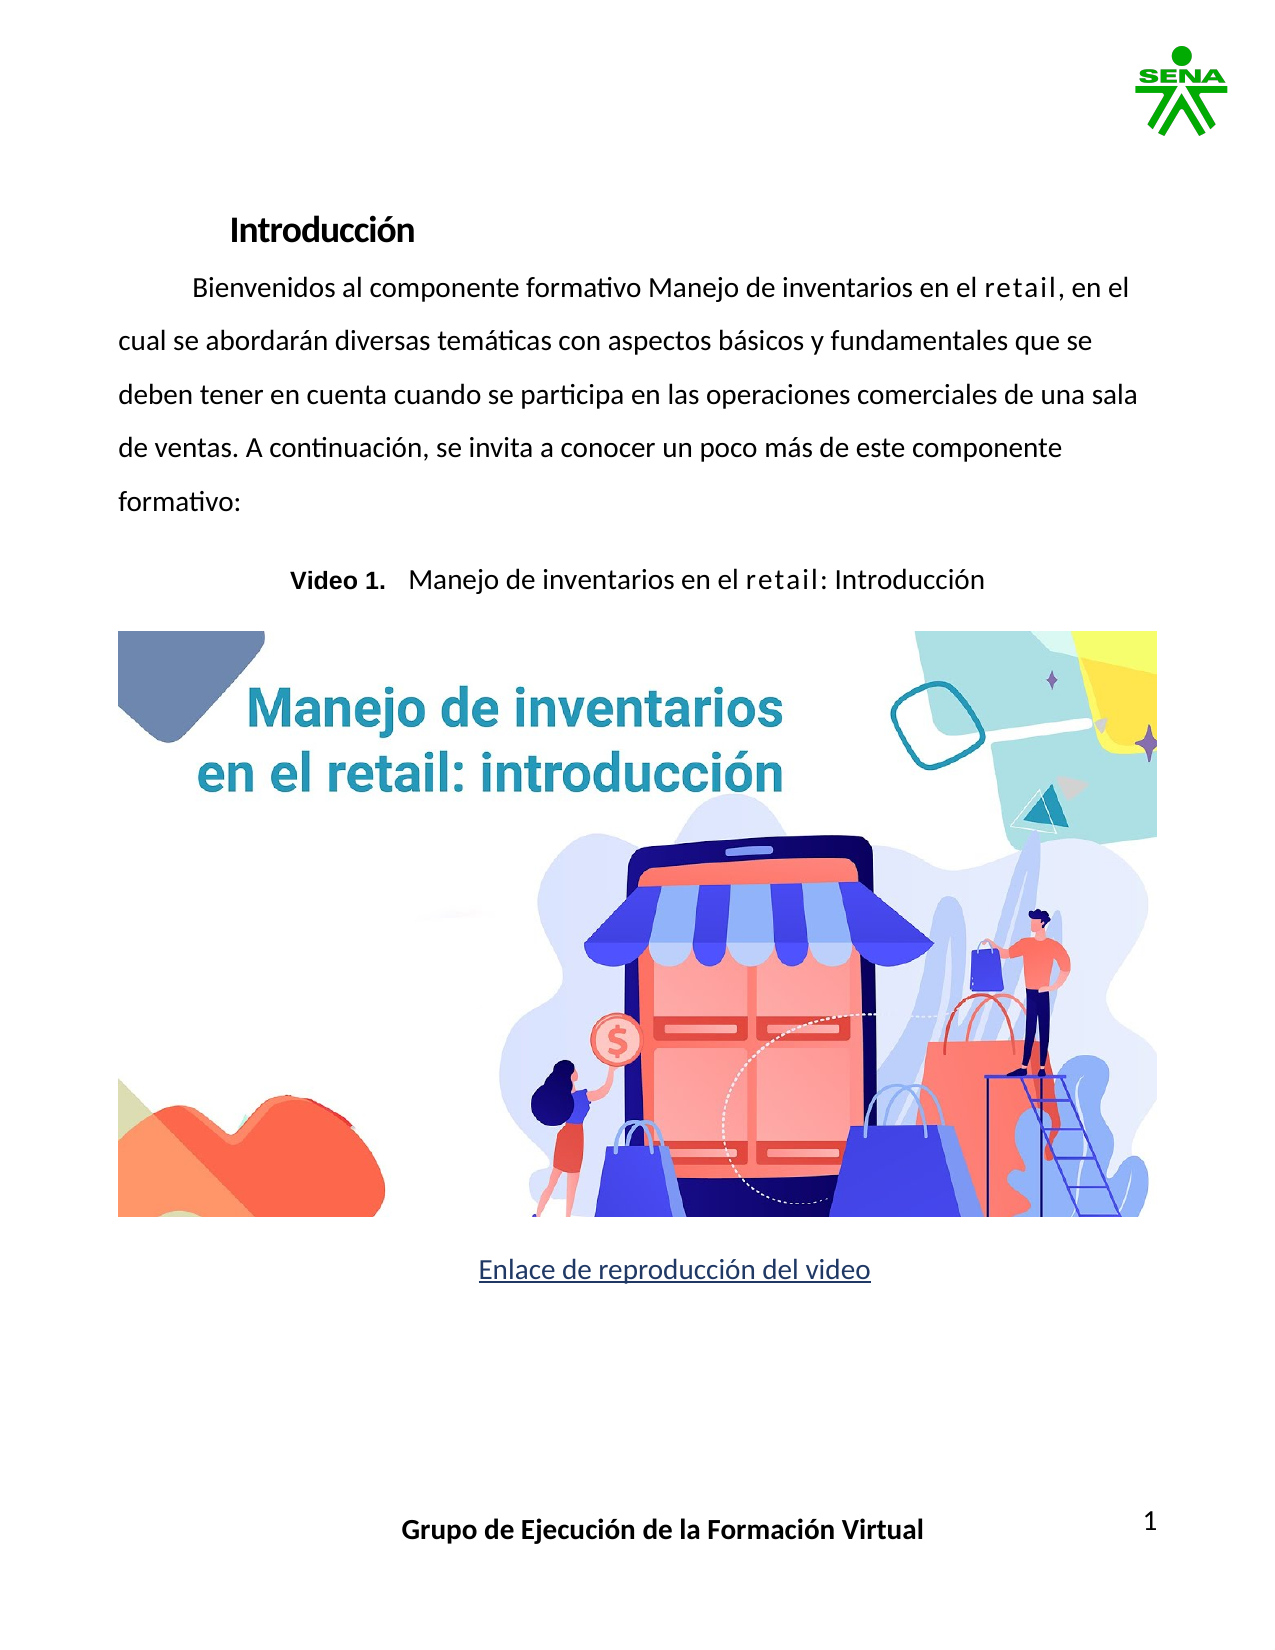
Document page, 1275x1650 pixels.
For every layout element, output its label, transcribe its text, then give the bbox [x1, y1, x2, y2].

picture [118, 631, 1157, 1217]
text Enlace de reproducción del video [118, 1251, 1157, 1286]
picture [1135, 46, 1228, 136]
text Bienvenidos al componente formativo Manejo de inventarios en el retail, en el cual se abordarán diversas temáticas con aspectos básicos y fundamentales que se deben tener en cuenta cuando se participa en las operaciones comerciales de una sala de ventas. A continuación, se invita a conocer un poco más de este componente formativo: [118, 269, 1157, 518]
subtitle Introducción [229, 206, 1157, 252]
text Manejo de inventarios en el retail: Introducción [118, 561, 1157, 597]
